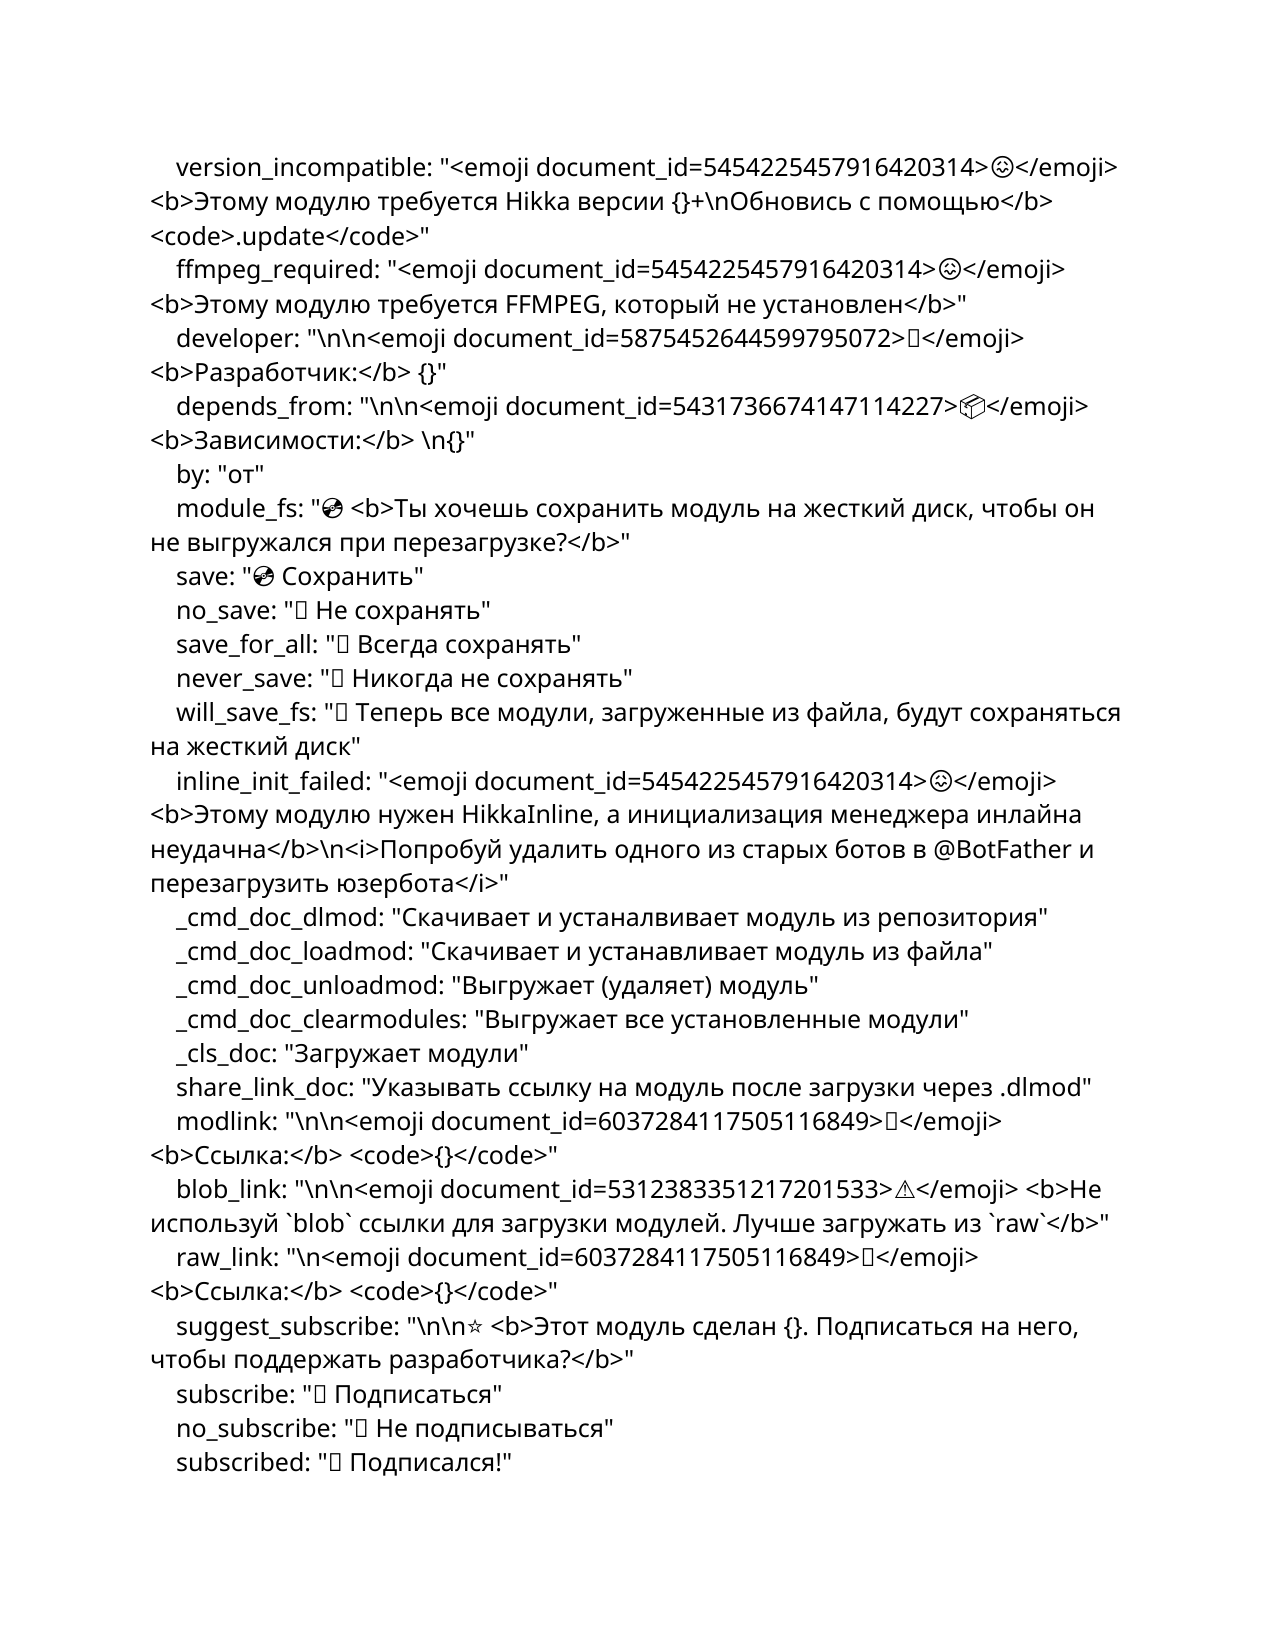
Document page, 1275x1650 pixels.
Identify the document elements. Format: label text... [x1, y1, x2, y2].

text will_save_fs: "💽 Теперь все модули, загруженные из файла, будут сохраняться на жесткий диск" [150, 695, 1125, 763]
text _cmd_doc_loadmod: "Скачивает и устанавливает модуль из файла" [150, 933, 1125, 967]
text never_save: "🚫 Никогда не сохранять" [150, 661, 1125, 695]
text _cmd_doc_unloadmod: "Выгружает (удаляет) модуль" [150, 967, 1125, 1002]
text blob_link: "\n\n<emoji document_id=5312383351217201533>⚠️</emoji> <b>Не используй `blob` ссылки для загрузки модулей. Лучше загружать из `raw`</b>" [150, 1172, 1125, 1240]
text suggest_subscribe: "\n\n⭐️ <b>Этот модуль сделан {}. Подписаться на него, чтобы поддержать разработчика?</b>" [150, 1308, 1125, 1376]
text depends_from: "\n\n<emoji document_id=5431736674147114227>📦</emoji> <b>Зависимости:</b> \n{}" [150, 388, 1125, 457]
text no_save: "🚫 Не сохранять" [150, 593, 1125, 627]
text subscribe: "💬 Подписаться" [150, 1376, 1125, 1410]
text module_fs: "💿 <b>Ты хочешь сохранить модуль на жесткий диск, чтобы он не выгружался при перезагрузке?</b>" [150, 491, 1125, 559]
text inline_init_failed: "<emoji document_id=5454225457916420314>😖</emoji> <b>Этому модулю нужен HikkaInline, а инициализация менеджера инлайна неудачна</b>\n<i>Попробуй удалить одного из старых ботов в @BotFather и перезагрузить юзербота</i>" [150, 763, 1125, 899]
text modlink: "\n\n<emoji document_id=6037284117505116849>🌐</emoji> <b>Ссылка:</b> <code>{}</code>" [150, 1104, 1125, 1172]
text _cmd_doc_dlmod: "Скачивает и устаналвивает модуль из репозитория" [150, 899, 1125, 933]
text save: "💿 Сохранить" [150, 559, 1125, 593]
text save_for_all: "💽 Всегда сохранять" [150, 627, 1125, 661]
text developer: "\n\n<emoji document_id=5875452644599795072>🫶</emoji> <b>Разработчик:</b> {}" [150, 320, 1125, 388]
text raw_link: "\n<emoji document_id=6037284117505116849>🌐</emoji> <b>Ссылка:</b> <code>{}</code>" [150, 1240, 1125, 1308]
text _cmd_doc_clearmodules: "Выгружает все установленные модули" [150, 1002, 1125, 1036]
text _cls_doc: "Загружает модули" [150, 1036, 1125, 1070]
text share_link_doc: "Указывать ссылку на модуль после загрузки через .dlmod" [150, 1070, 1125, 1104]
text version_incompatible: "<emoji document_id=5454225457916420314>😖</emoji> <b>Этому модулю требуется Hikka версии {}+\nОбновись с помощью</b> <code>.update</code>" [150, 150, 1125, 252]
text ffmpeg_required: "<emoji document_id=5454225457916420314>😖</emoji> <b>Этому модулю требуется FFMPEG, который не установлен</b>" [150, 252, 1125, 320]
text by: "от" [150, 457, 1125, 491]
text no_subscribe: "🚫 Не подписываться" [150, 1410, 1125, 1444]
text subscribed: "💬 Подписался!" [150, 1444, 1125, 1478]
